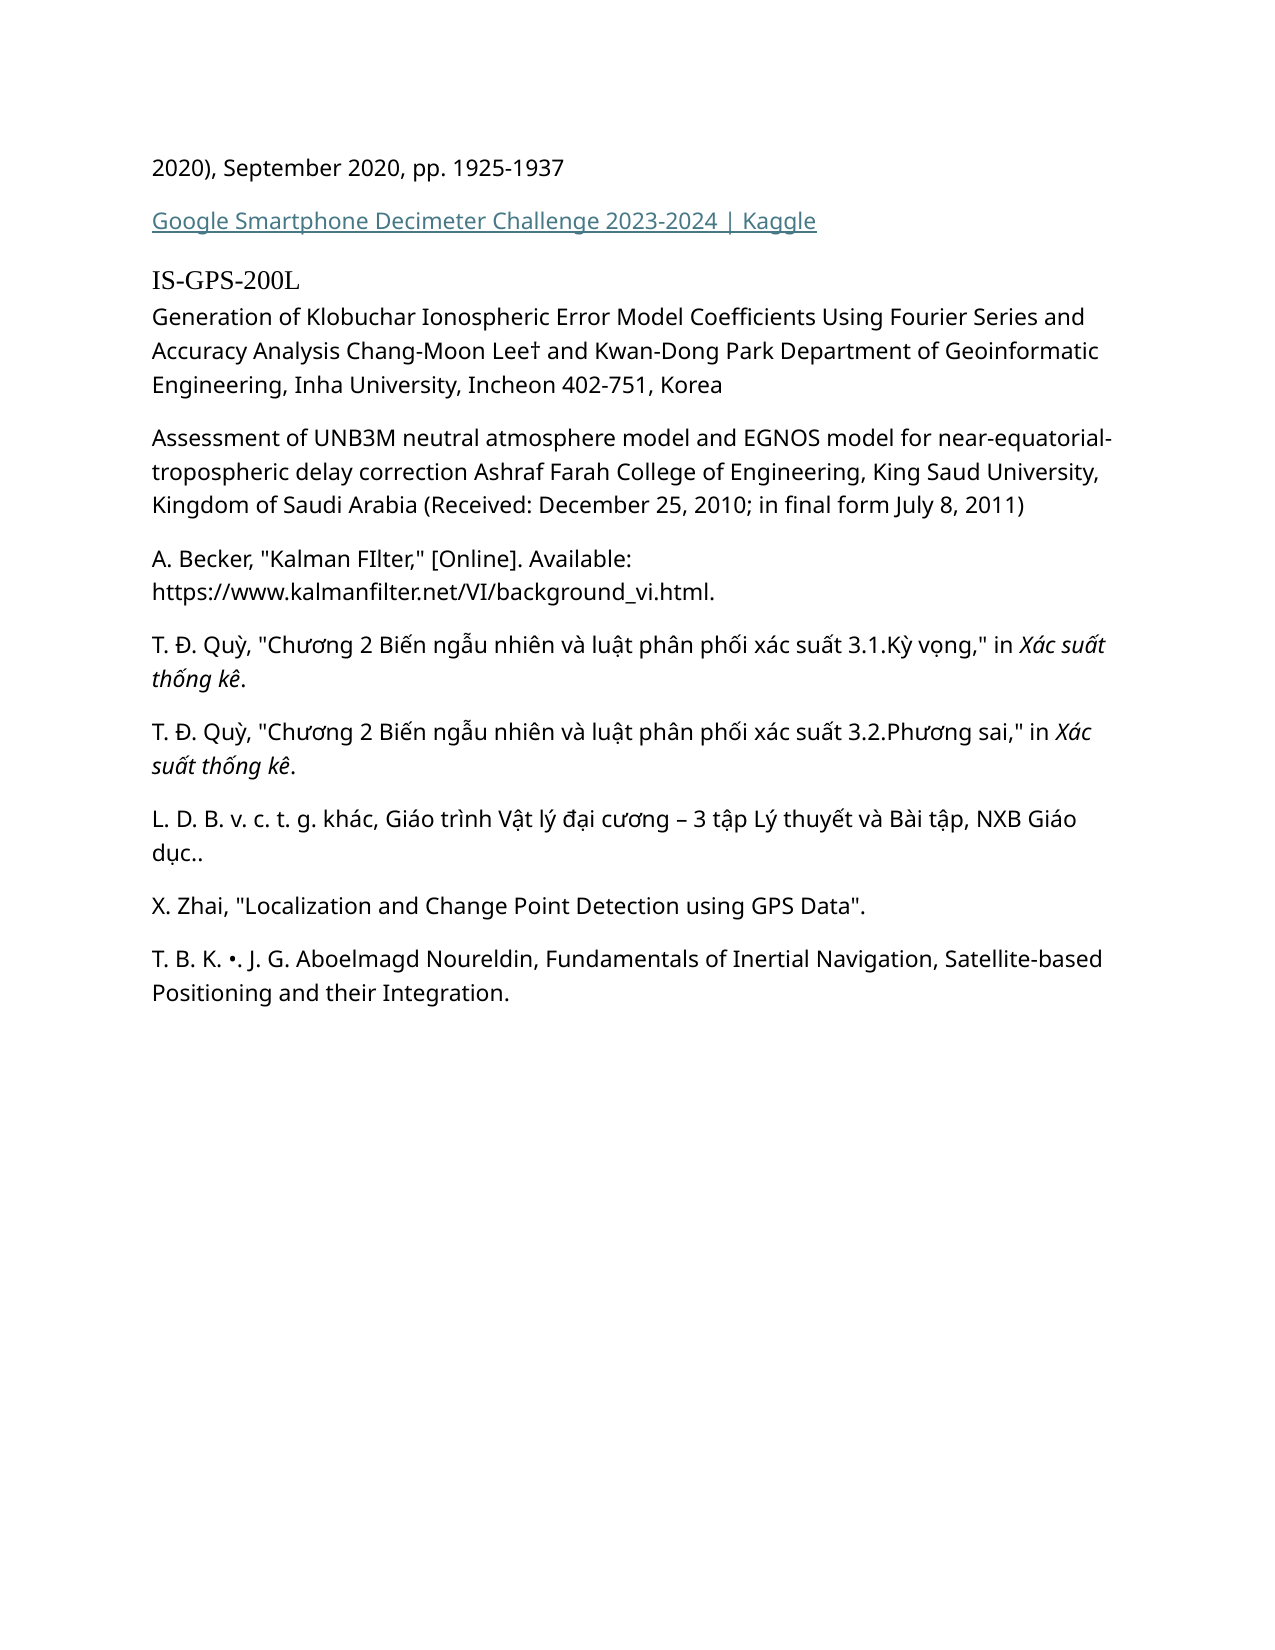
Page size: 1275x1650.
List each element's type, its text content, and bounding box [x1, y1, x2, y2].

table_cell A. Becker, "Kalman FIlter," [Online]. Available: https://www.kalmanfilter.net/VI/background_vi.html. [150, 541, 1125, 628]
table_cell L. D. B. v. c. t. g. khác, Giáo trình Vật lý đại cương – 3 tập Lý thuyết và Bài tập, NXB Giáo dục.. [150, 802, 1125, 888]
table_cell T. B. K. •. J. G. Aboelmagd Noureldin, Fundamentals of Inertial Navigation, Satellite-based Positioning and their Integration. [150, 942, 1125, 1028]
table_cell X. Zhai, "Localization and Change Point Detection using GPS Data". [150, 889, 1125, 942]
table_cell Generation of Klobuchar Ionospheric Error Model Coefficients Using Fourier Series and Accuracy Analysis Chang-Moon Lee† and Kwan-Dong Park Department of Geoinformatic Engineering, Inha University, Incheon 402-751, Korea [150, 300, 1125, 420]
table_cell T. Đ. Quỳ, "Chương 2 Biến ngẫu nhiên và luật phân phối xác suất 3.2.Phương sai," in Xác suất thống kê. [150, 715, 1125, 802]
table_cell IS-GPS-200L [150, 256, 1125, 300]
table_cell Assessment of UNB3M neutral atmosphere model and EGNOS model for near-equatorial-tropospheric delay correction Ashraf Farah College of Engineering, King Saud University, Kingdom of Saudi Arabia (Received: December 25, 2010; in final form July 8, 2011) [150, 420, 1125, 541]
table_cell Google Smartphone Decimeter Challenge 2023-2024 | Kaggle [150, 203, 1125, 256]
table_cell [150, 150, 1125, 203]
table_cell T. Đ. Quỳ, "Chương 2 Biến ngẫu nhiên và luật phân phối xác suất 3.1.Kỳ vọng," in Xác suất thống kê. [150, 628, 1125, 715]
